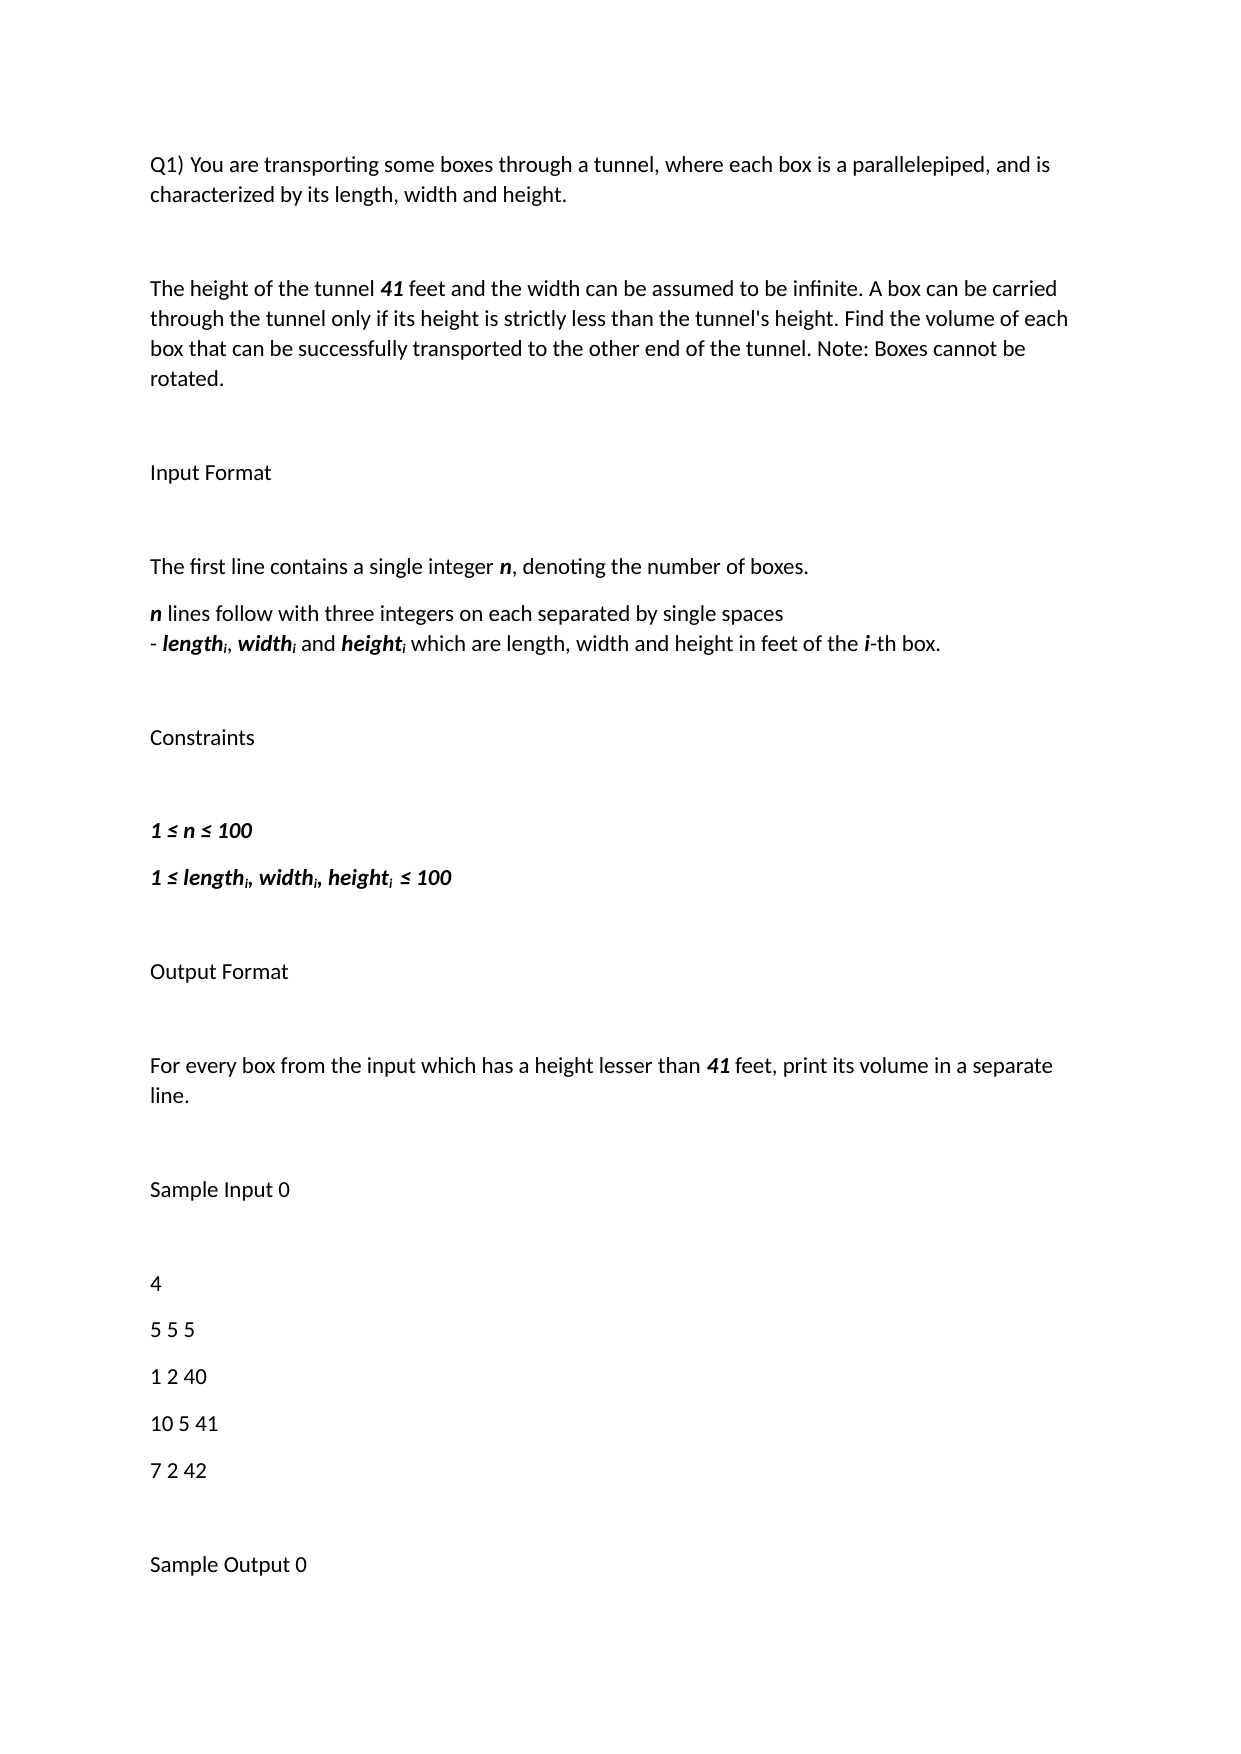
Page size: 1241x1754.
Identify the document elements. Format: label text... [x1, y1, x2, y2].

text n lines follow with three integers on each separated by single spaces - lengthi, widthi and heighti which are length, width and height in feet of the i-th box. [150, 599, 1090, 657]
text The height of the tunnel 41 feet and the width can be assumed to be infinite. A box can be carried through the tunnel only if its height is strictly less than the tunnel's height. Find the volume of each box that can be successfully transported to the other end of the tunnel. Note: Boxes cannot be rotated. [150, 274, 1090, 393]
text The first line contains a single integer n, denoting the number of boxes. [150, 552, 1090, 580]
text Output Format [150, 957, 1090, 985]
text For every box from the input which has a height lesser than 41 feet, print its volume in a separate line. [150, 1051, 1090, 1109]
text Q1) You are transporting some boxes through a tunnel, where each box is a parallelepiped, and is characterized by its length, width and height. [150, 150, 1090, 208]
text 4 [150, 1269, 1090, 1297]
text 5 5 5 [150, 1316, 1090, 1344]
text Sample Output 0 [150, 1550, 1090, 1578]
text Constraints [150, 723, 1090, 751]
text 1 ≤ lengthi, widthi, heighti ≤ 100 [150, 863, 1090, 892]
text 7 2 42 [150, 1456, 1090, 1484]
text 1 2 40 [150, 1362, 1090, 1391]
text 10 5 41 [150, 1409, 1090, 1437]
text Input Format [150, 458, 1090, 486]
text 1 ≤ n ≤ 100 [150, 817, 1090, 845]
text Sample Input 0 [150, 1175, 1090, 1203]
